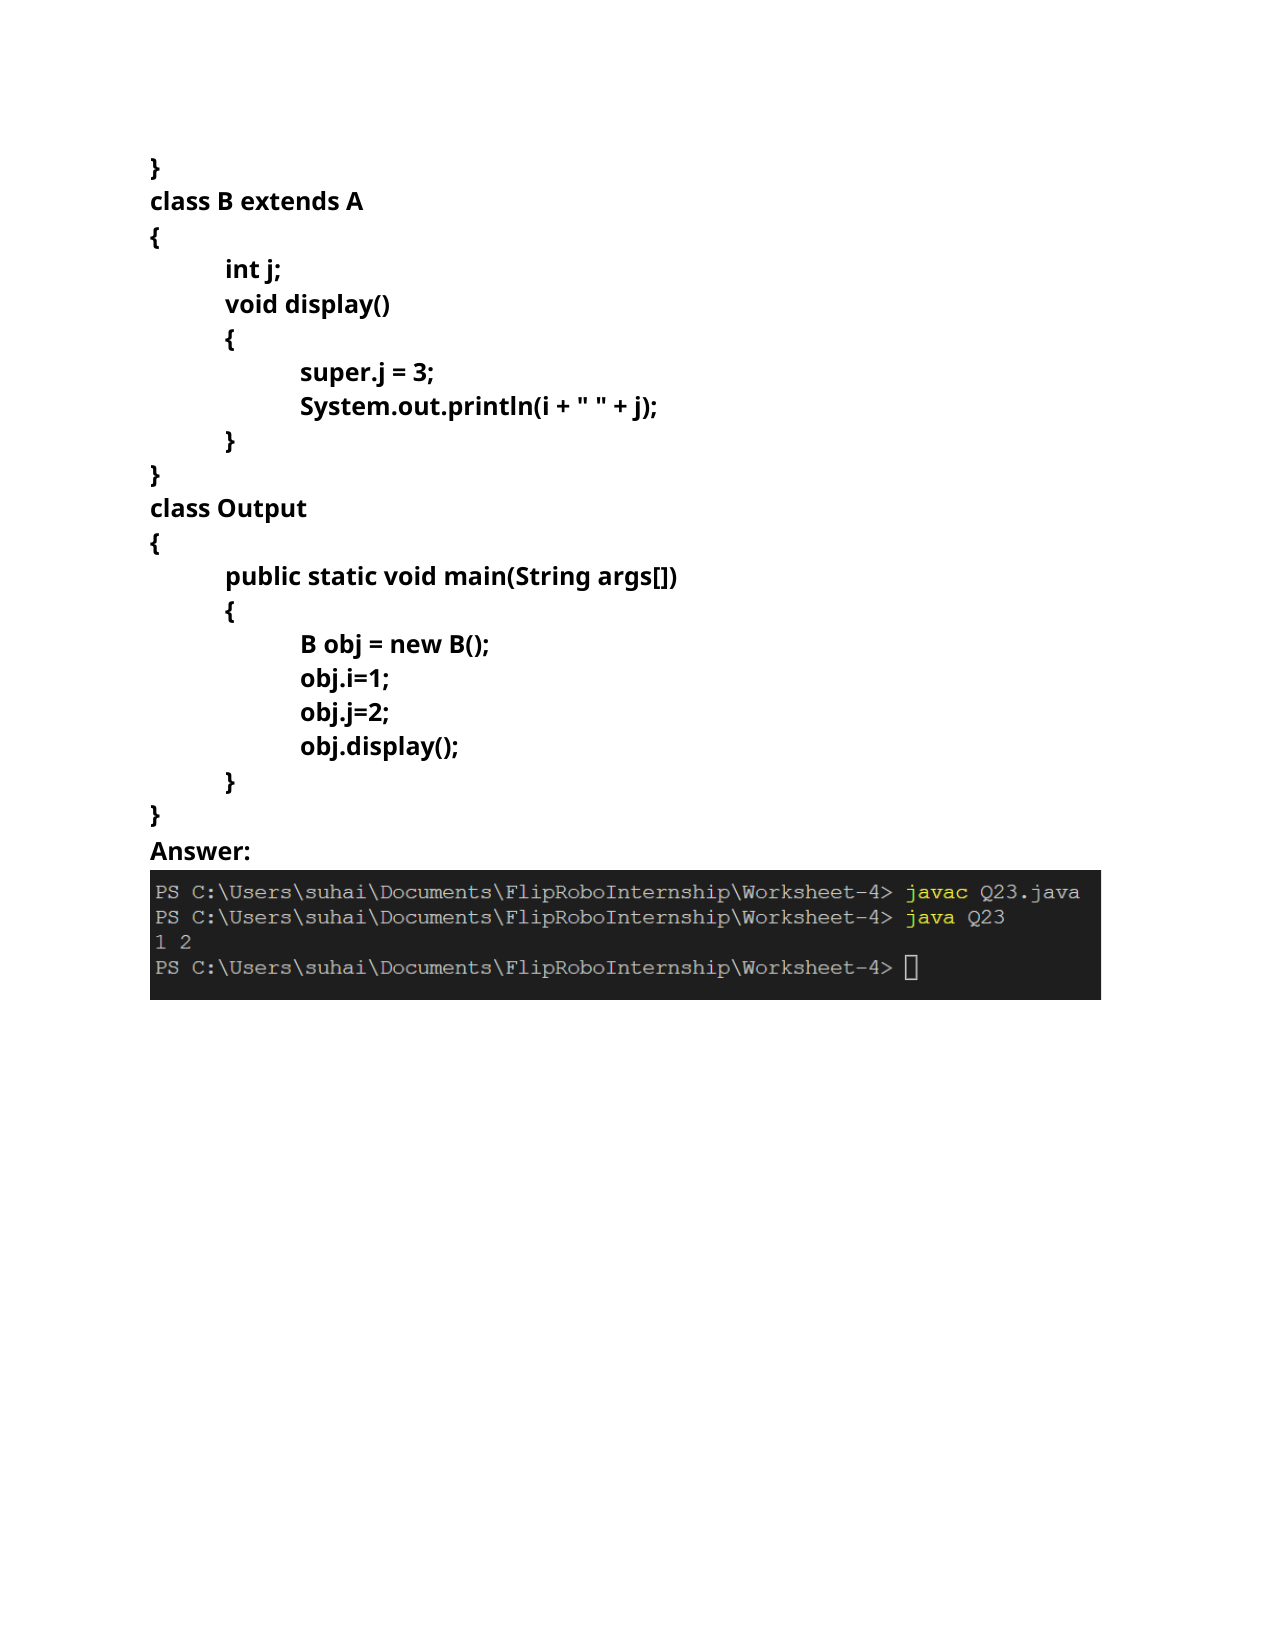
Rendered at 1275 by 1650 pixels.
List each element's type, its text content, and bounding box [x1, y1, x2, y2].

text } [150, 763, 1125, 797]
text B obj = new B(); [225, 627, 1125, 661]
text { [150, 218, 1125, 252]
text { [150, 525, 1125, 559]
text void display() [150, 286, 1125, 320]
text } [150, 457, 1125, 491]
text class Output [150, 491, 1125, 525]
text public static void main(String args[]) [150, 559, 1125, 593]
text super.j = 3; [225, 354, 1125, 388]
text { [150, 320, 1125, 354]
text { [150, 593, 1125, 627]
text obj.i=1; [225, 661, 1125, 695]
text class B extends A [150, 184, 1125, 218]
text obj.j=2; [225, 695, 1125, 729]
picture [150, 870, 1102, 1000]
text int j; [150, 252, 1125, 286]
text } [150, 422, 1125, 457]
text System.out.println(i + " " + j); [225, 388, 1125, 422]
text } [150, 150, 1125, 184]
text obj.display(); [225, 729, 1125, 763]
